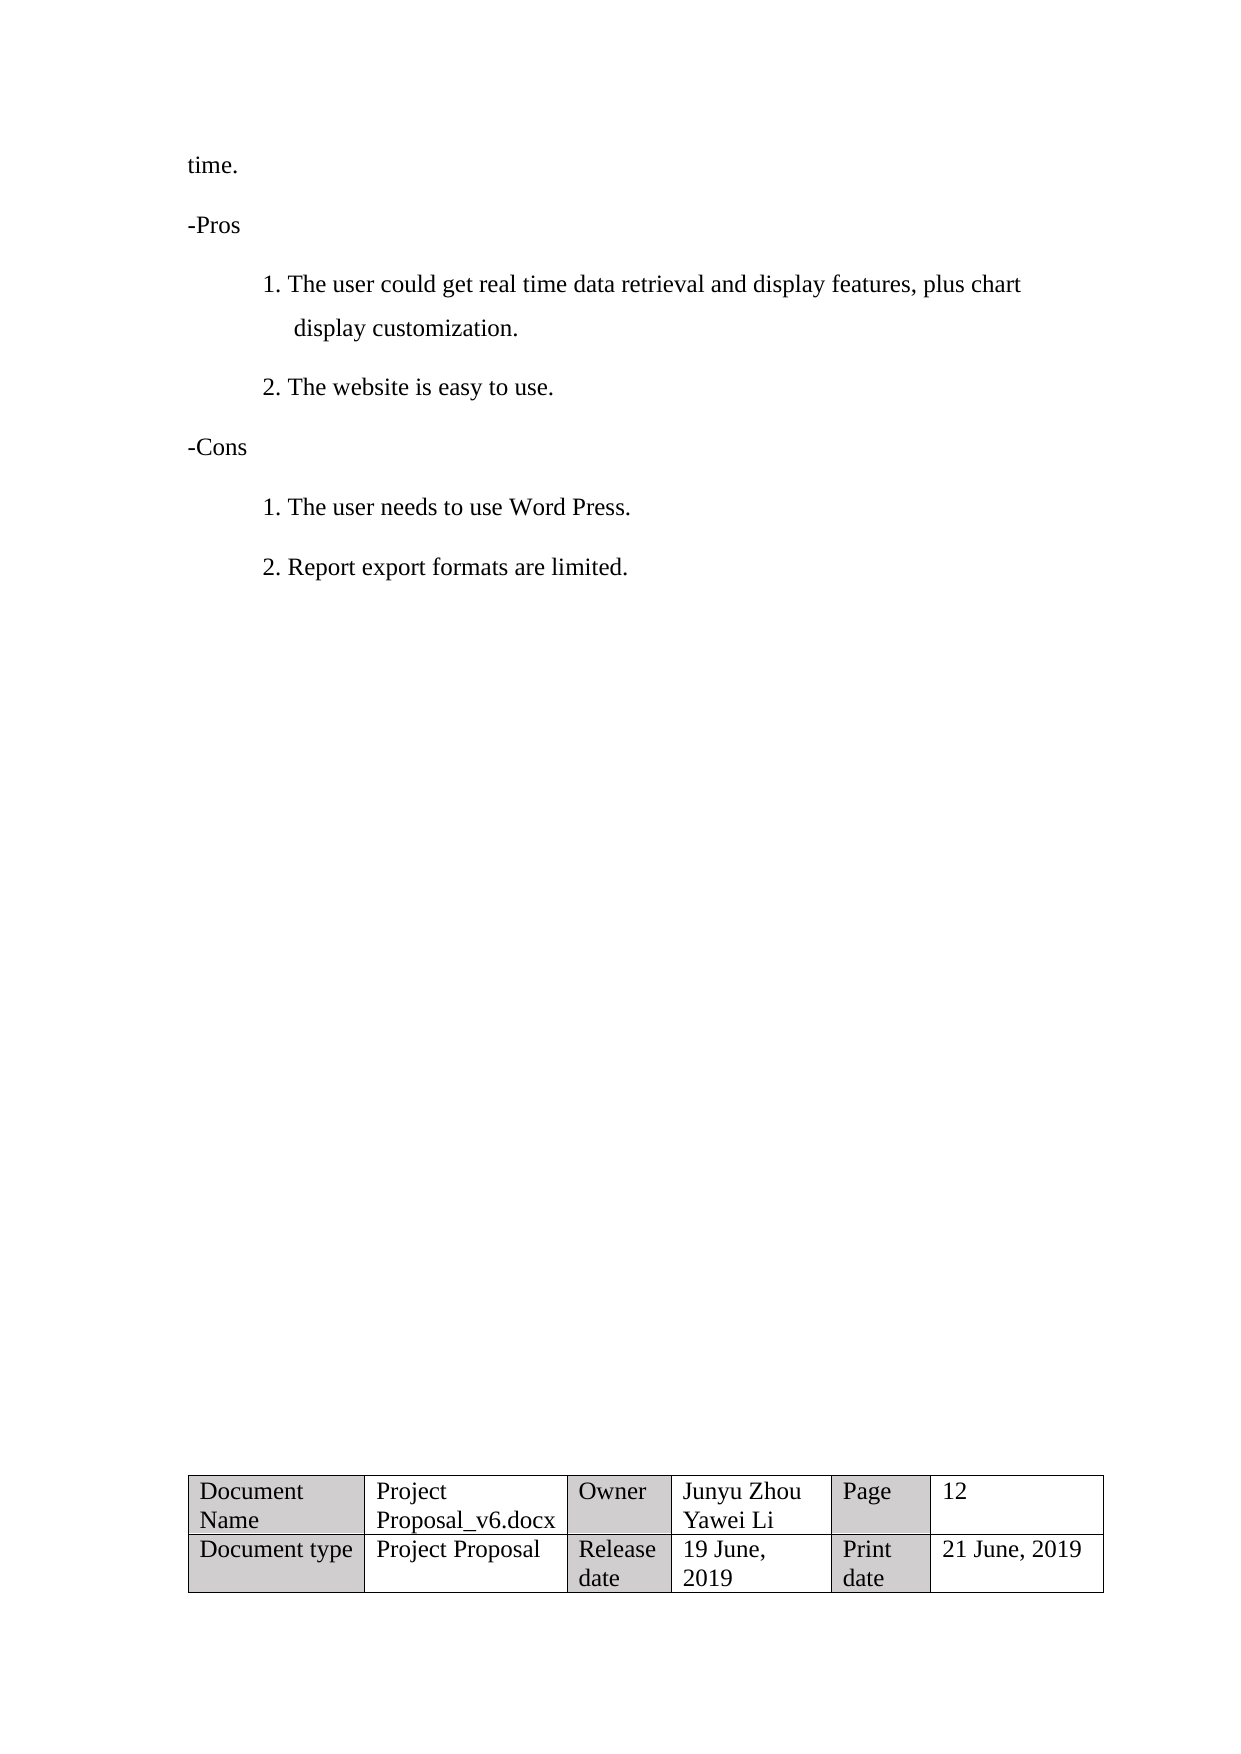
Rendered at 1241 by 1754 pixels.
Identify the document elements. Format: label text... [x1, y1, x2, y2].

text -Pros [187, 210, 1053, 238]
text 1. The user could get real time data retrieval and display features, plus chart display customization. [187, 269, 1053, 341]
text 2. The website is easy to use. [187, 372, 1053, 401]
text 2. Report export formats are limited. [187, 552, 1053, 581]
text -Cons [187, 432, 1053, 461]
text 1. The user needs to use Word Press. [187, 492, 1053, 521]
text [187, 150, 1053, 179]
